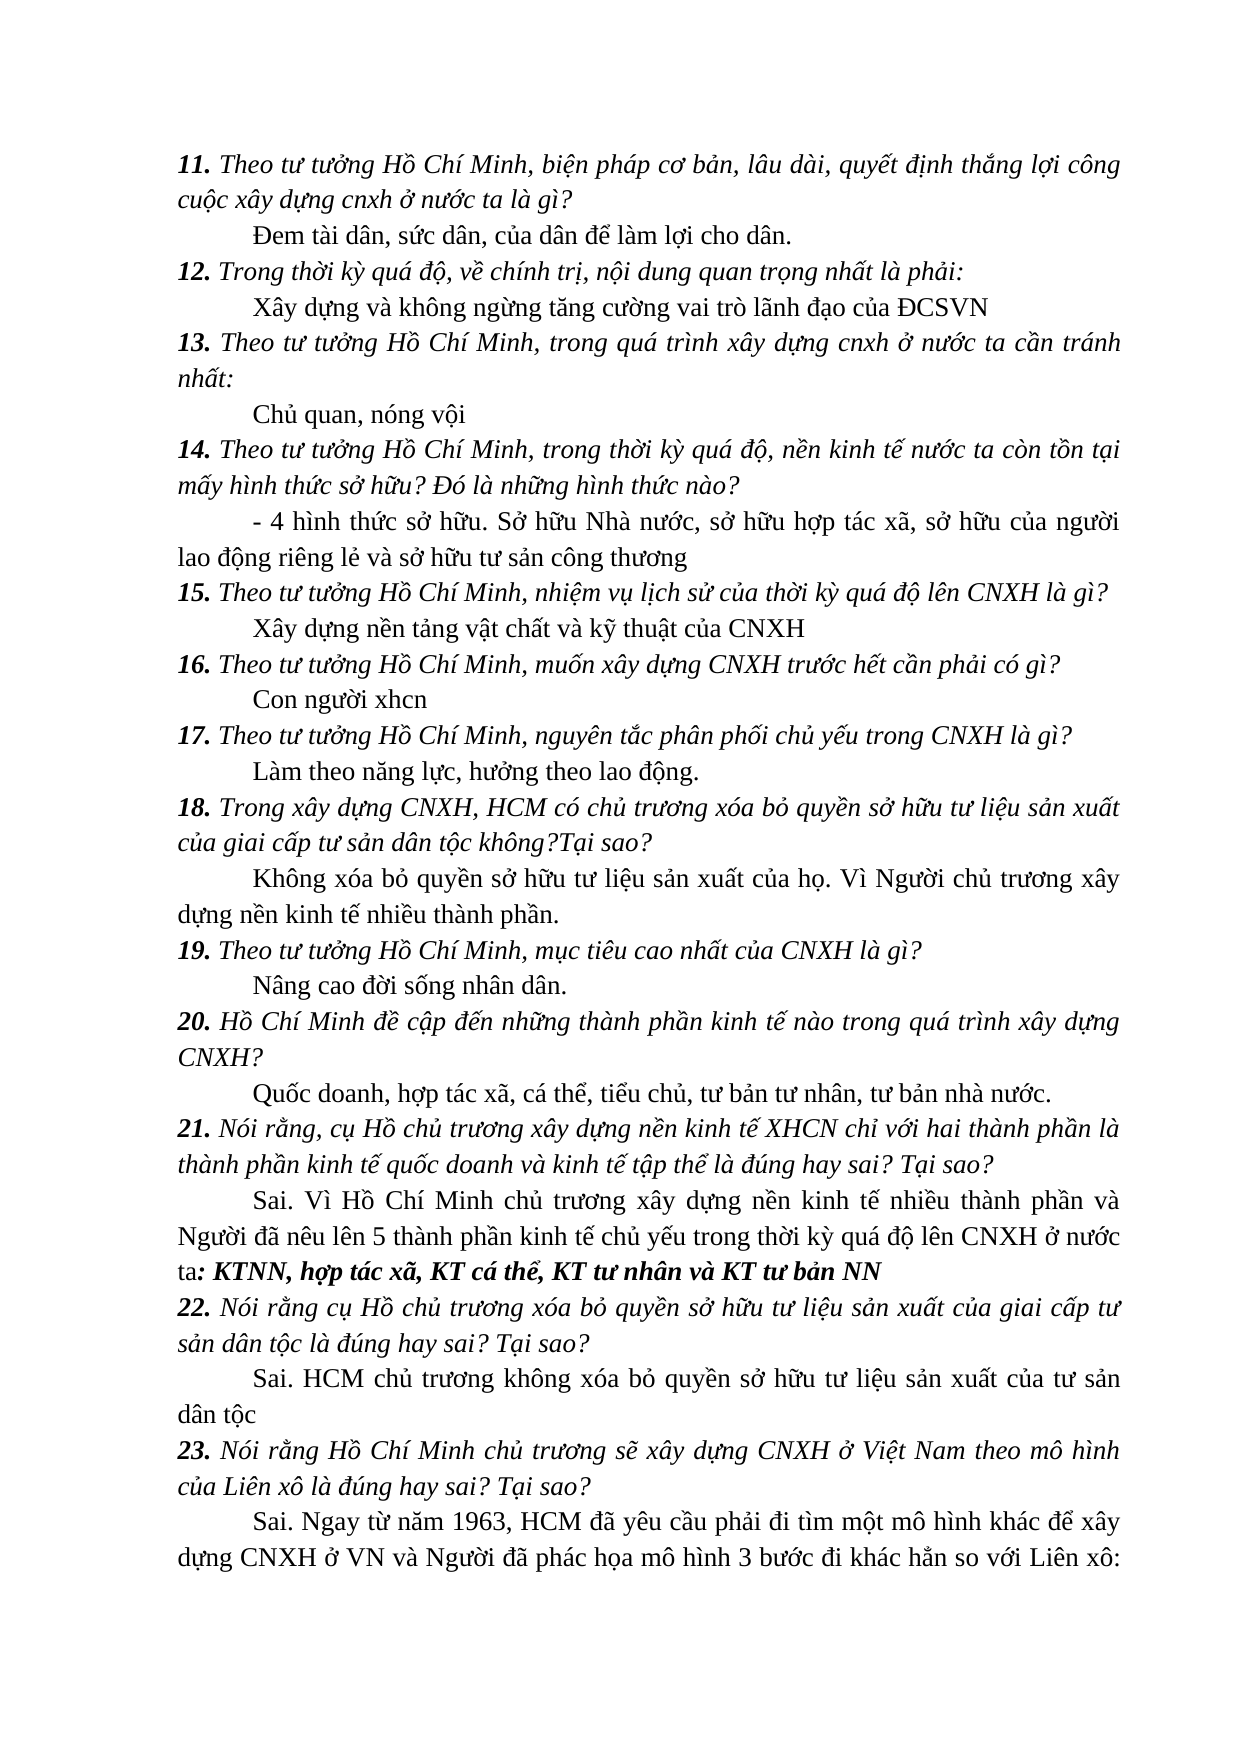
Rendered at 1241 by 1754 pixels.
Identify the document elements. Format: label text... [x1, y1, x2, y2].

text 18. Trong xây dựng CNXH, HCM có chủ trương xóa bỏ quyền sở hữu tư liệu sản xuất của giai cấp tư sản dân tộc không?Tại sao? [177, 791, 1122, 858]
text Sai. Vì Hồ Chí Minh chủ trương xây dựng nền kinh tế nhiều thành phần và Người đã nêu lên 5 thành phần kinh tế chủ yếu trong thời kỳ quá độ lên CNXH ở nước ta: KTNN, hợp tác xã, KT cá thể, KT tư nhân và KT tư bản NN [177, 1184, 1122, 1286]
text Con người xhcn [177, 684, 1122, 715]
text 17. Theo tư tưởng Hồ Chí Minh, nguyên tắc phân phối chủ yếu trong CNXH là gì? [177, 719, 1122, 751]
text 16. Theo tư tưởng Hồ Chí Minh, muốn xây dựng CNXH trước hết cần phải có gì? [177, 648, 1122, 679]
text Sai. HCM chủ trương không xóa bỏ quyền sở hữu tư liệu sản xuất của tư sản dân tộc [177, 1362, 1122, 1429]
text 15. Theo tư tưởng Hồ Chí Minh, nhiệm vụ lịch sử của thời kỳ quá độ lên CNXH là gì? [177, 576, 1122, 608]
text 21. Nói rằng, cụ Hồ chủ trương xây dựng nền kinh tế XHCN chỉ với hai thành phần là thành phần kinh tế quốc doanh và kinh tế tập thể là đúng hay sai? Tại sao? [177, 1112, 1122, 1179]
text 14. Theo tư tưởng Hồ Chí Minh, trong thời kỳ quá độ, nền kinh tế nước ta còn tồn tại mấy hình thức sở hữu? Đó là những hình thức nào? [177, 433, 1122, 500]
text - 4 hình thức sở hữu. Sở hữu Nhà nước, sở hữu hợp tác xã, sở hữu của người lao động riêng lẻ và sở hữu tư sản công thương [177, 505, 1122, 572]
text Không xóa bỏ quyền sở hữu tư liệu sản xuất của họ. Vì Người chủ trương xây dựng nền kinh tế nhiều thành phần. [177, 862, 1122, 929]
text Làm theo năng lực, hưởng theo lao động. [177, 755, 1122, 786]
text 19. Theo tư tưởng Hồ Chí Minh, mục tiêu cao nhất của CNXH là gì? [177, 934, 1122, 965]
text 13. Theo tư tưởng Hồ Chí Minh, trong quá trình xây dựng cnxh ở nước ta cần tránh nhất: [177, 326, 1122, 393]
text 23. Nói rằng Hồ Chí Minh chủ trương sẽ xây dựng CNXH ở Việt Nam theo mô hình của Liên xô là đúng hay sai? Tại sao? [177, 1434, 1122, 1501]
text Đem tài dân, sức dân, của dân để làm lợi cho dân. [177, 219, 1122, 250]
text 20. Hồ Chí Minh đề cập đến những thành phần kinh tế nào trong quá trình xây dựng CNXH? [177, 1005, 1122, 1072]
text Quốc doanh, hợp tác xã, cá thể, tiểu chủ, tư bản tư nhân, tư bản nhà nước. [177, 1077, 1122, 1108]
text Nâng cao đời sống nhân dân. [177, 969, 1122, 1001]
text Xây dựng và không ngừng tăng cường vai trò lãnh đạo của ĐCSVN [177, 291, 1122, 322]
text 22. Nói rằng cụ Hồ chủ trương xóa bỏ quyền sở hữu tư liệu sản xuất của giai cấp tư sản dân tộc là đúng hay sai? Tại sao? [177, 1291, 1122, 1358]
text 12. Trong thời kỳ quá độ, về chính trị, nội dung quan trọng nhất là phải: [177, 255, 1122, 286]
text Xây dựng nền tảng vật chất và kỹ thuật của CNXH [177, 612, 1122, 643]
text Chủ quan, nóng vội [177, 398, 1122, 429]
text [177, 1505, 1122, 1572]
text 11. Theo tư tưởng Hồ Chí Minh, biện pháp cơ bản, lâu dài, quyết định thắng lợi công cuộc xây dựng cnxh ở nước ta là gì? [177, 148, 1122, 214]
